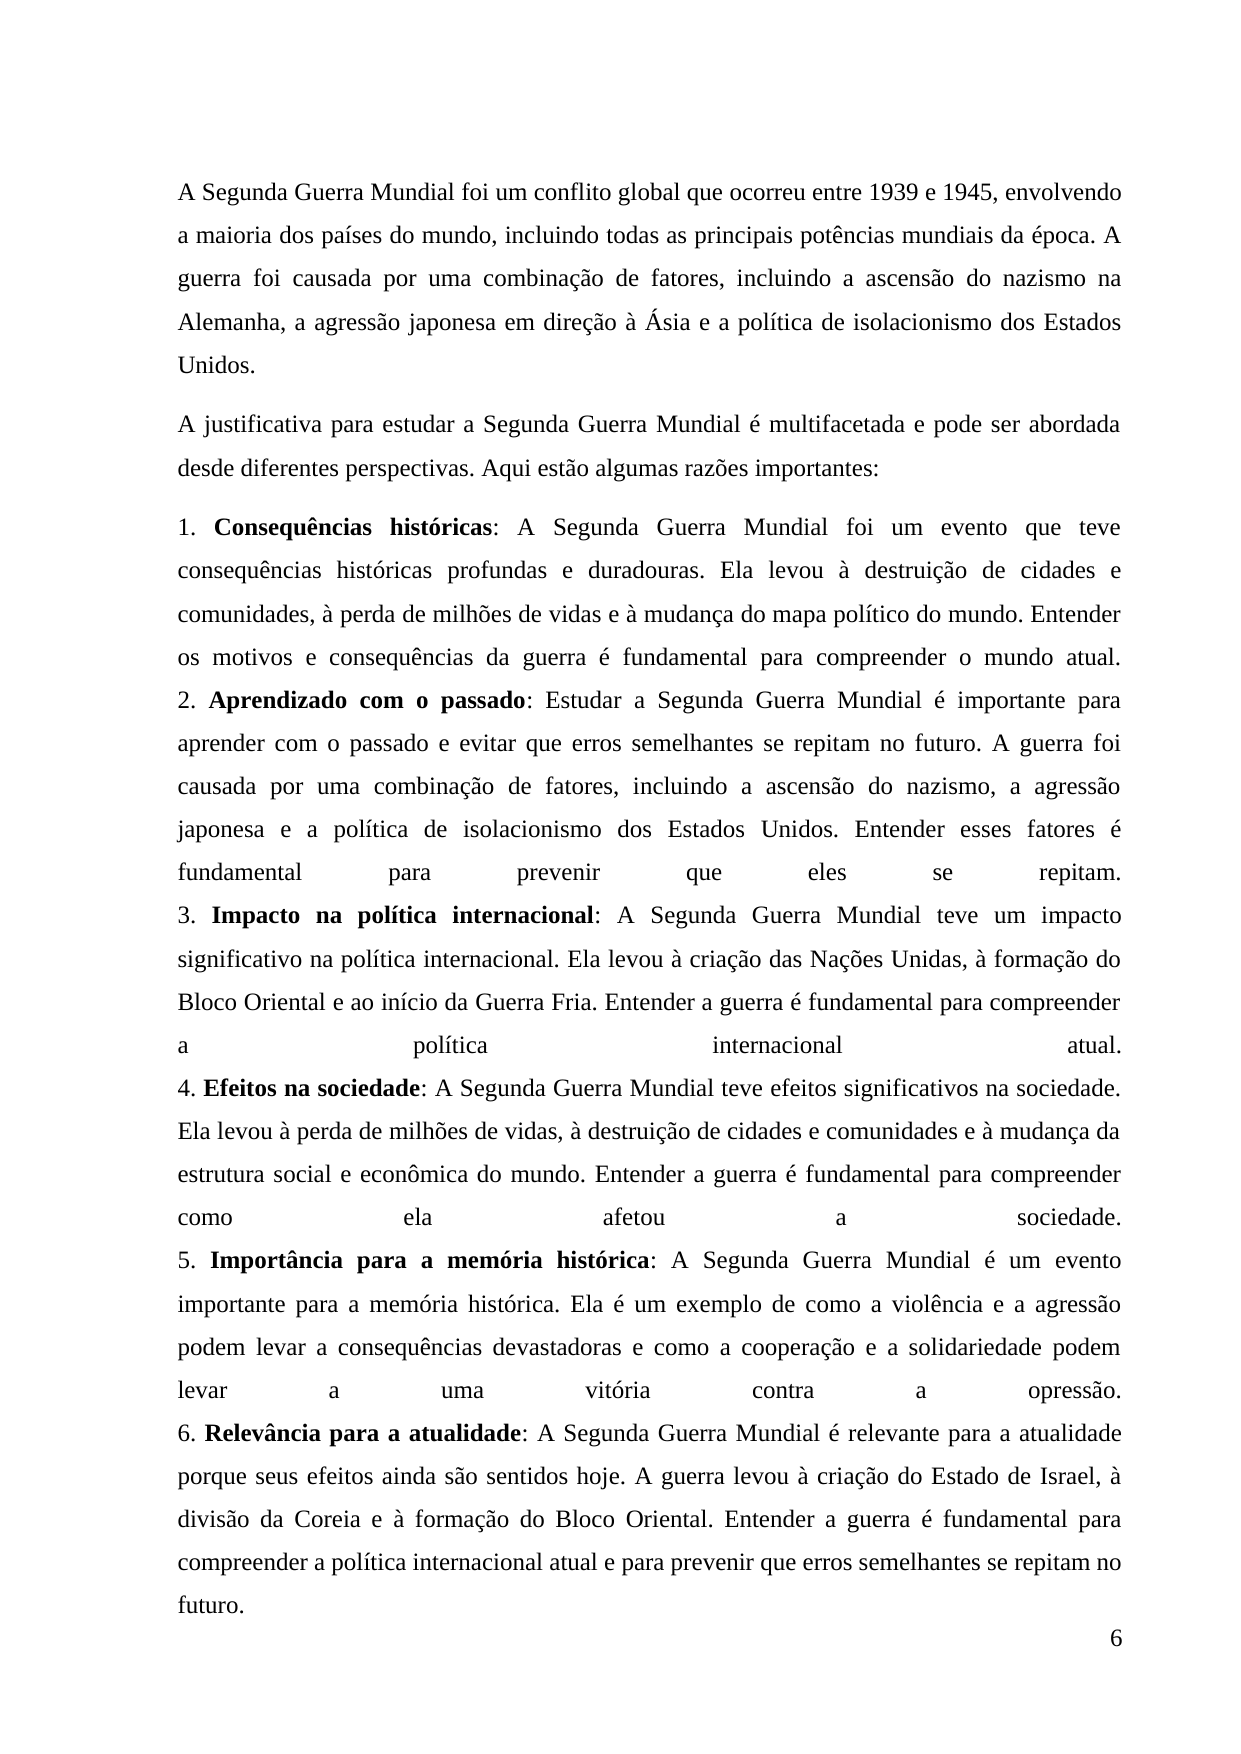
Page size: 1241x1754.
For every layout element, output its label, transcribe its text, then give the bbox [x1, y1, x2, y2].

text A Segunda Guerra Mundial foi um conflito global que ocorreu entre 1939 e 1945, envolvendo a maioria dos países do mundo, incluindo todas as principais potências mundiais da época. A guerra foi causada por uma combinação de fatores, incluindo a ascensão do nazismo na Alemanha, a agressão japonesa em direção à Ásia e a política de isolacionismo dos Estados Unidos. [177, 177, 1122, 378]
text A justificativa para estudar a Segunda Guerra Mundial é multifacetada e pode ser abordada desde diferentes perspectivas. Aqui estão algumas razões importantes: [177, 409, 1122, 481]
text 1. Consequências históricas: A Segunda Guerra Mundial foi um evento que teve consequências históricas profundas e duradouras. Ela levou à destruição de cidades e comunidades, à perda de milhões de vidas e à mudança do mapa político do mundo. Entender os motivos e consequências da guerra é fundamental para compreender o mundo atual. 2. Aprendizado com o passado: Estudar a Segunda Guerra Mundial é importante para aprender com o passado e evitar que erros semelhantes se repitam no futuro. A guerra foi causada por uma combinação de fatores, incluindo a ascensão do nazismo, a agressão japonesa e a política de isolacionismo dos Estados Unidos. Entender esses fatores é fundamental para prevenir que eles se repitam. 3. Impacto na política internacional: A Segunda Guerra Mundial teve um impacto significativo na política internacional. Ela levou à criação das Nações Unidas, à formação do Bloco Oriental e ao início da Guerra Fria. Entender a guerra é fundamental para compreender a política internacional atual. 4. Efeitos na sociedade: A Segunda Guerra Mundial teve efeitos significativos na sociedade. Ela levou à perda de milhões de vidas, à destruição de cidades e comunidades e à mudança da estrutura social e econômica do mundo. Entender a guerra é fundamental para compreender como ela afetou a sociedade. 5. Importância para a memória histórica: A Segunda Guerra Mundial é um evento importante para a memória histórica. Ela é um exemplo de como a violência e a agressão podem levar a consequências devastadoras e como a cooperação e a solidariedade podem levar a uma vitória contra a opressão. 6. Relevância para a atualidade: A Segunda Guerra Mundial é relevante para a atualidade porque seus efeitos ainda são sentidos hoje. A guerra levou à criação do Estado de Israel, à divisão da Coreia e à formação do Bloco Oriental. Entender a guerra é fundamental para compreender a política internacional atual e para prevenir que erros semelhantes se repitam no futuro. [177, 512, 1122, 1619]
